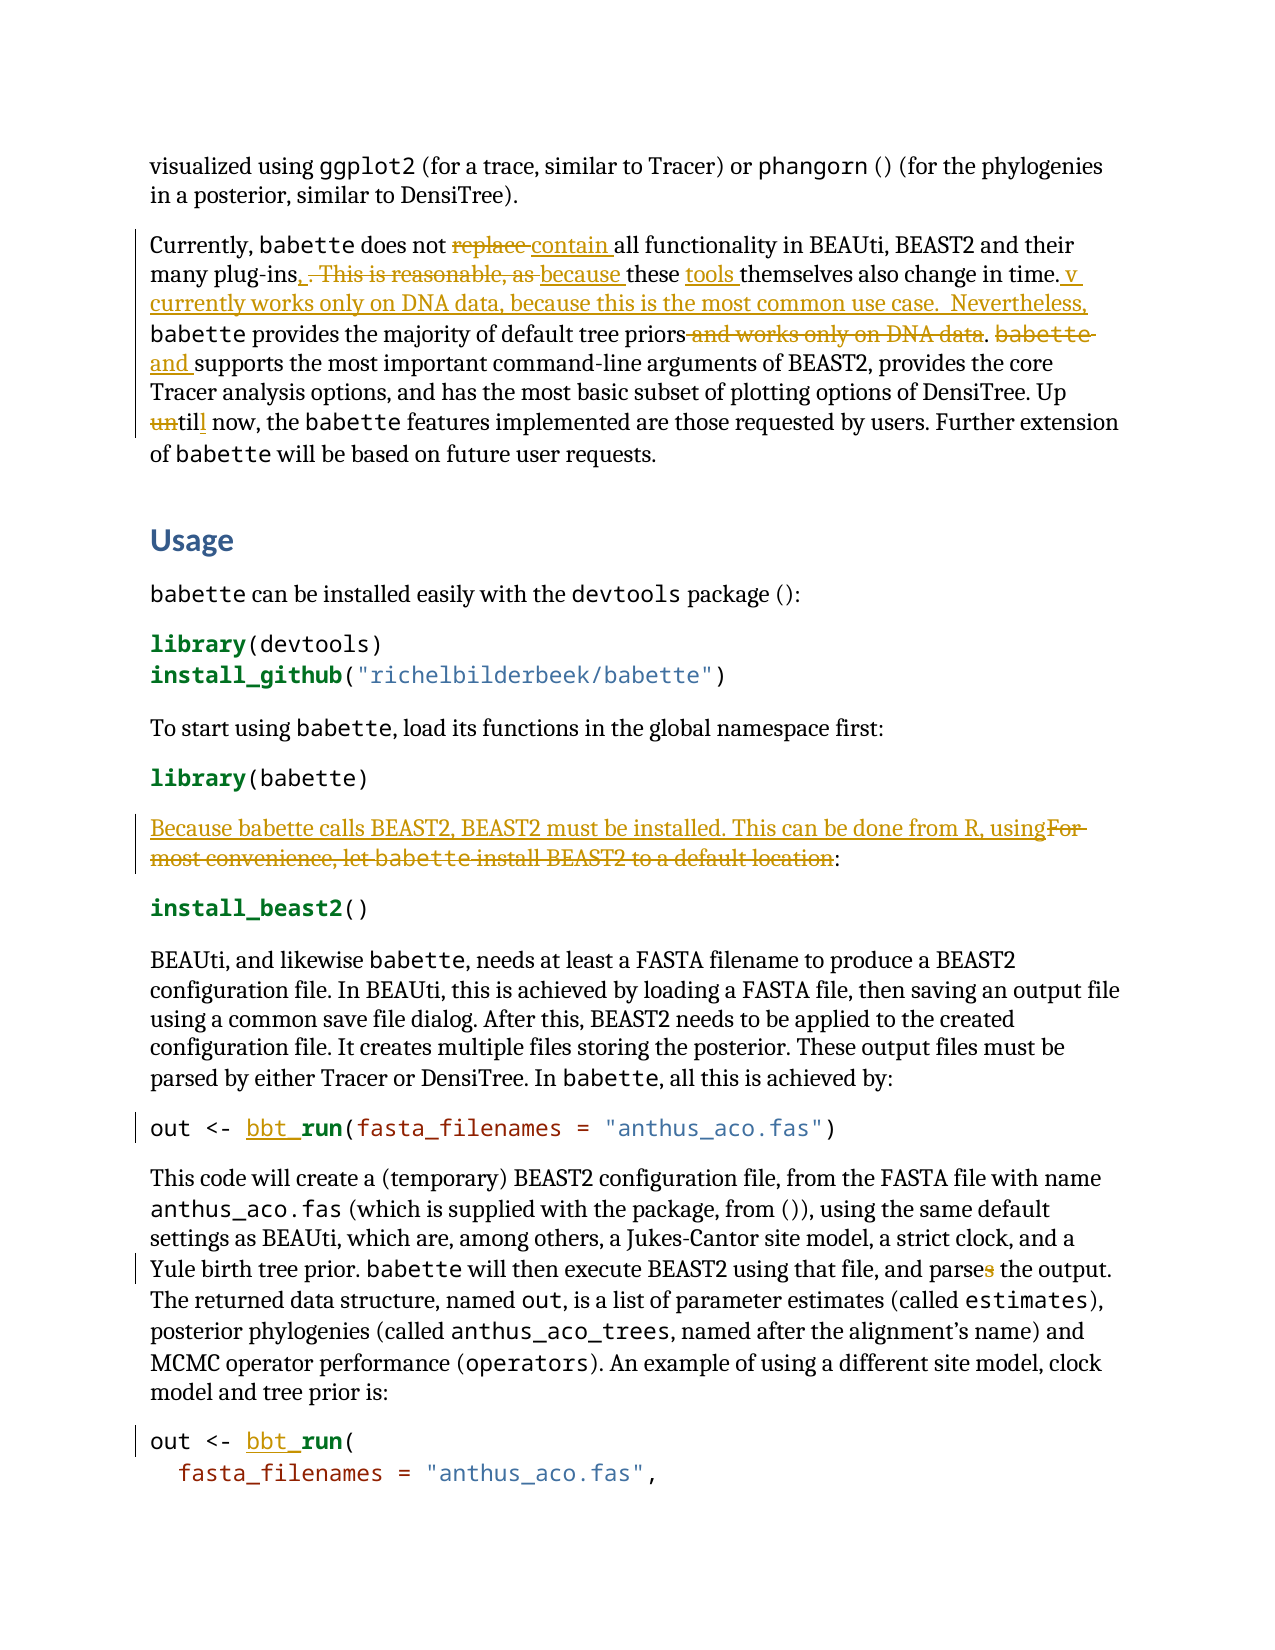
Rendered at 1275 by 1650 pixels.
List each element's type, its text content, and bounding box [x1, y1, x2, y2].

text To start using babette, load its functions in the global namespace first: [150, 712, 1125, 743]
text library(babette) [150, 762, 1125, 793]
text Currently, babette does not all functionality in BEAUti, BEAST2 and their many plug-insthese themselves also change in time. babette provides the majority of default tree priors. supports the most important command-line arguments of BEAST2, provides the core Tracer analysis options, and has the most basic subset of plotting options of DensiTree. Up til now, the babette features implemented are those requested by users. Further extension of babette will be based on future user requests. [150, 229, 1125, 469]
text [150, 150, 1125, 210]
text install_beast2() [150, 892, 1125, 924]
text babette can be installed easily with the devtools package (): [150, 578, 1125, 609]
text : [150, 814, 1125, 874]
subtitle Usage [150, 519, 1125, 559]
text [150, 1425, 1125, 1488]
text BEAUti, and likewise babette, needs at least a FASTA filename to produce a BEAST2 configuration file. In BEAUti, this is achieved by loading a FASTA file, then saving an output file using a common save file dialog. After this, BEAST2 needs to be applied to the created configuration file. It creates multiple files storing the posterior. These output files must be parsed by either Tracer or DensiTree. In babette, all this is achieved by: [150, 944, 1125, 1093]
text out <- run(fasta_filenames = "anthus_aco.fas") [150, 1112, 1125, 1143]
text library(devtools) install_github("richelbilderbeek/babette") [150, 628, 1125, 691]
text This code will create a (temporary) BEAST2 configuration file, from the FASTA file with name anthus_aco.fas (which is supplied with the package, from ()), using the same default settings as BEAUti, which are, among others, a Jukes-Cantor site model, a strict clock, and a Yule birth tree prior. babette will then execute BEAST2 using that file, and parse the output. The returned data structure, named out, is a list of parameter estimates (called estimates), posterior phylogenies (called anthus_aco_trees, named after the alignment’s name) and MCMC operator performance (operators). An example of using a different site model, clock model and tree prior is: [150, 1164, 1125, 1407]
